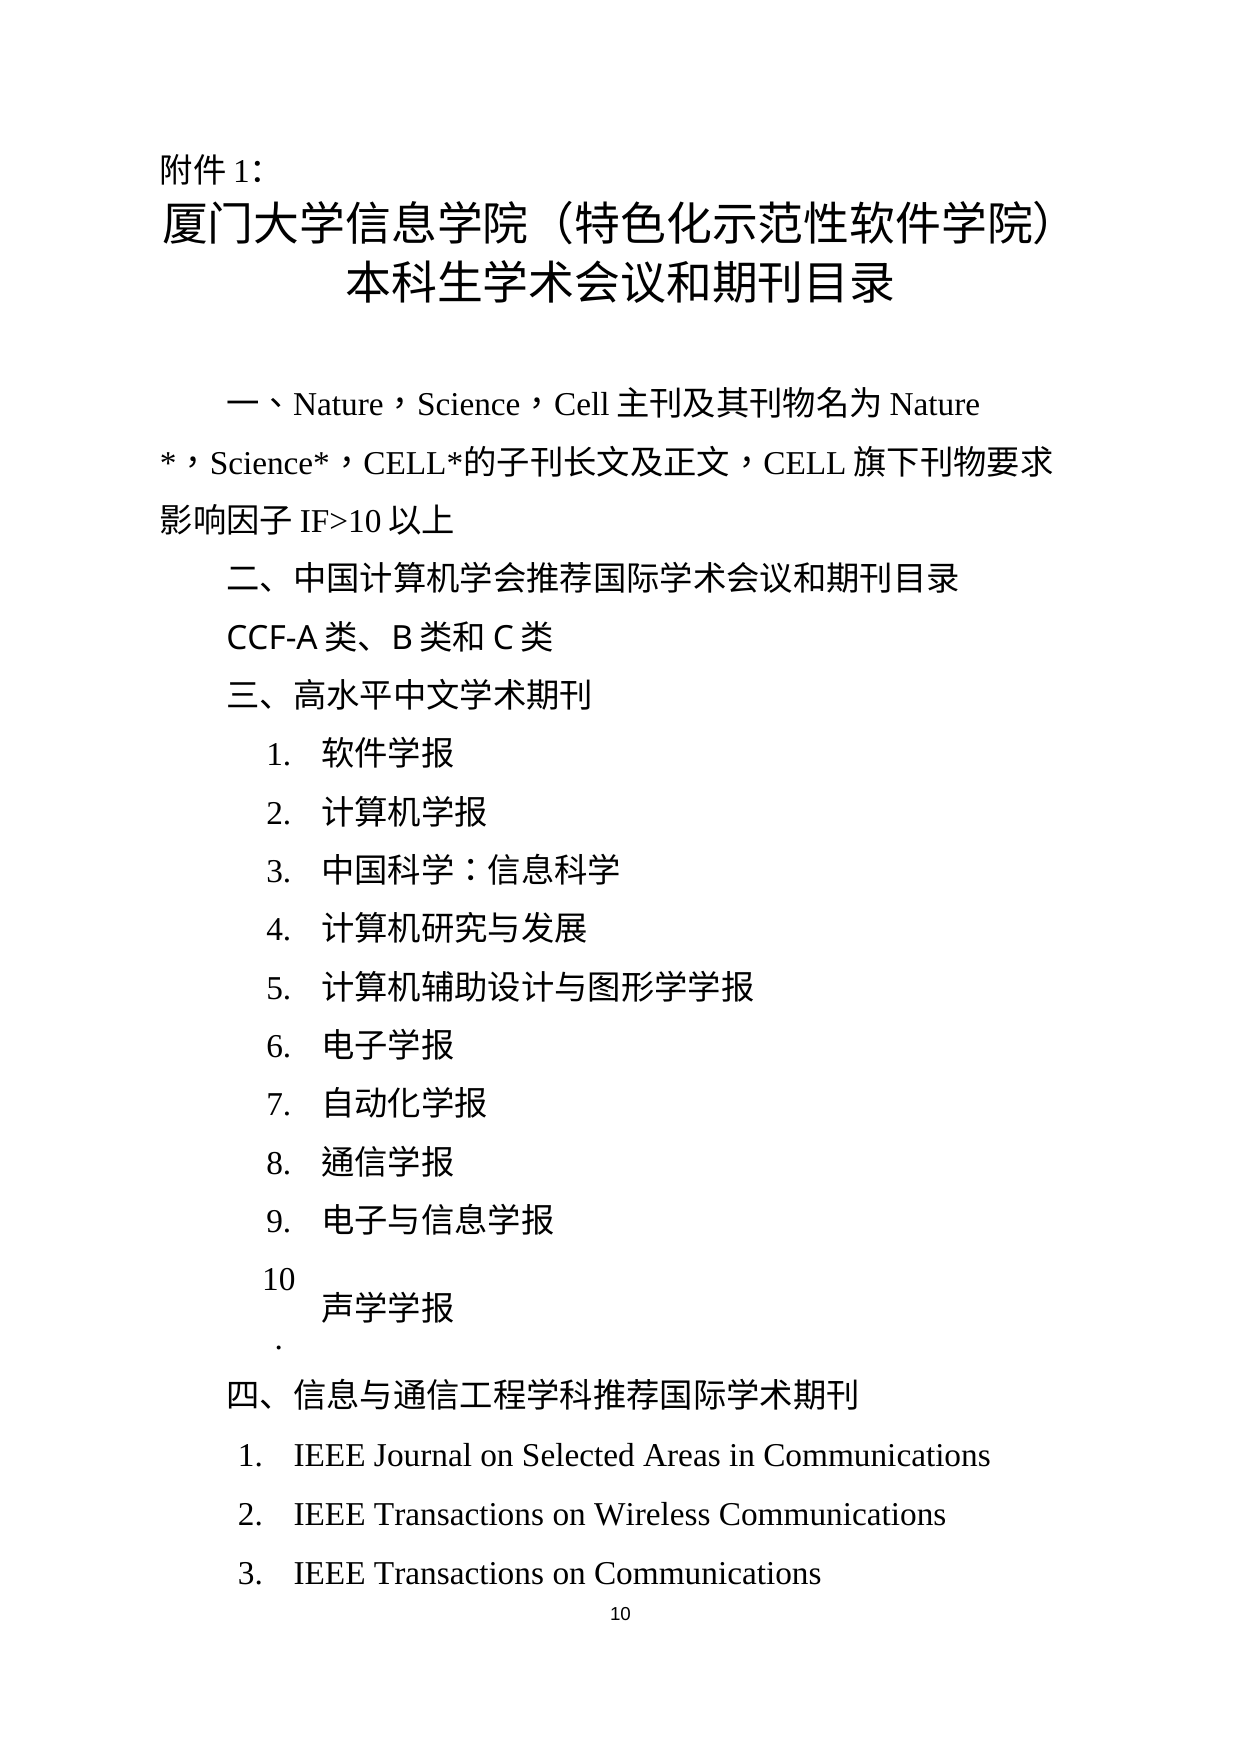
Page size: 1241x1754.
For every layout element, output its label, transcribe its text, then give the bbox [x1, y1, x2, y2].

table_cell 中国科学：信息科学 [310, 836, 993, 894]
table_cell 计算机学报 [310, 778, 993, 836]
table_cell 8. [247, 1128, 310, 1186]
text 三、高水平中文学术期刊 [159, 661, 1081, 719]
table_cell 电子学报 [310, 1011, 993, 1069]
table_cell 10. [247, 1244, 310, 1361]
table_cell 7. [247, 1069, 310, 1127]
text CCF-A类、B类和C类 [159, 602, 1081, 661]
text 二、中国计算机学会推荐国际学术会议和期刊目录 [159, 544, 1081, 602]
text 四、信息与通信工程学科推荐国际学术期刊 [159, 1361, 1081, 1419]
table_cell 2. [218, 1478, 282, 1537]
table_header 1. [218, 1419, 282, 1478]
table_cell 5. [247, 953, 310, 1011]
table_cell 计算机辅助设计与图形学学报 [310, 953, 993, 1011]
table_cell 3. [247, 836, 310, 894]
table_header 软件学报 [310, 719, 993, 777]
table_cell 2. [247, 778, 310, 836]
table_cell IEEE Transactions on Communications [282, 1537, 1193, 1596]
table_header 1. [247, 719, 310, 777]
table_cell 通信学报 [310, 1128, 993, 1186]
table_header IEEE Journal on Selected Areas in Communications [282, 1419, 1193, 1478]
table_cell IEEE Transactions on Wireless Communications [282, 1478, 1193, 1537]
table_cell 声学学报 [310, 1244, 993, 1361]
table_cell 计算机研究与发展 [310, 894, 993, 952]
table_cell 电子与信息学报 [310, 1186, 993, 1244]
text 一、Nature，Science，Cell主刊及其刊物名为Nature *，Science*，CELL*的子刊长文及正文，CELL旗下刊物要求影响因子IF>10以上 [159, 369, 1081, 544]
table_cell 自动化学报 [310, 1069, 993, 1127]
table_cell 4. [247, 894, 310, 952]
text 厦门大学信息学院（特色化示范性软件学院） [159, 194, 1081, 252]
table_cell 3. [218, 1537, 282, 1596]
text 本科生学术会议和期刊目录 [159, 252, 1081, 311]
table_cell 9. [247, 1186, 310, 1244]
table_cell 6. [247, 1011, 310, 1069]
text 附件1： [159, 136, 1081, 194]
